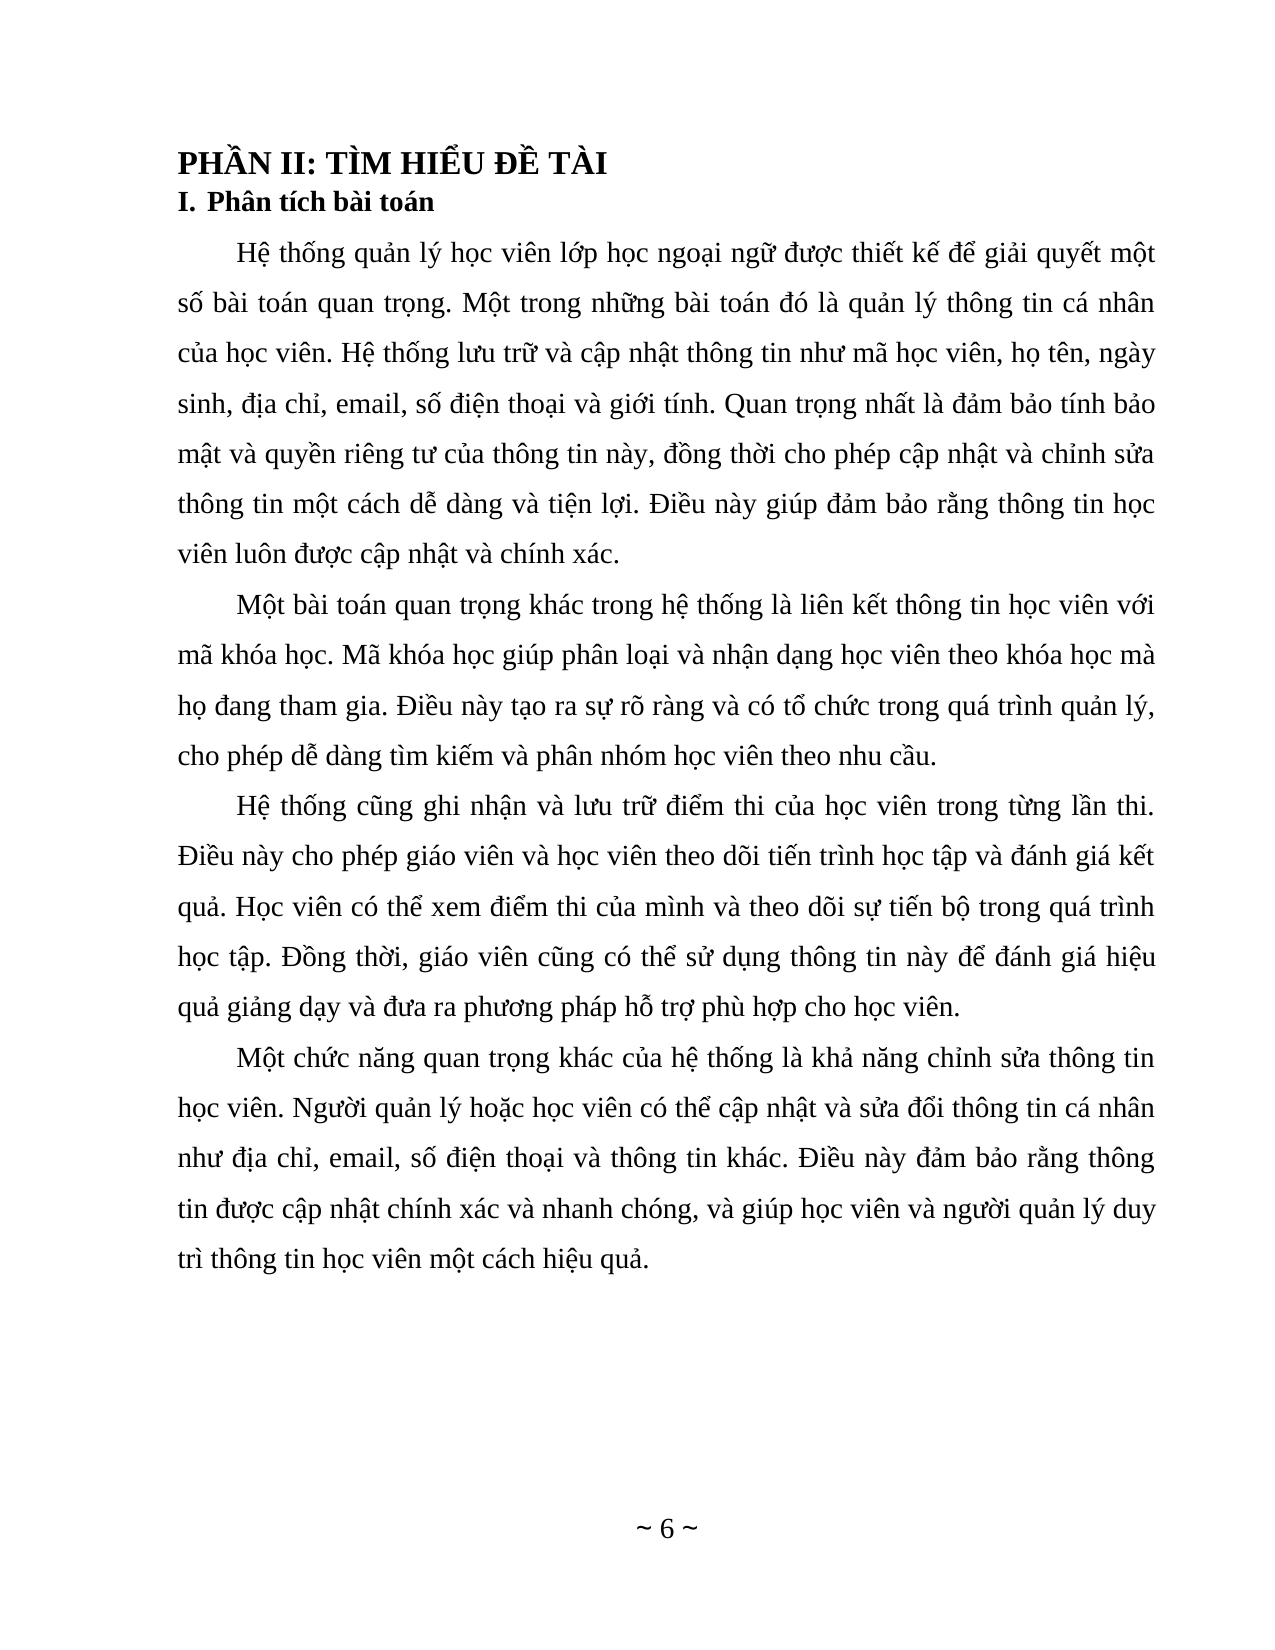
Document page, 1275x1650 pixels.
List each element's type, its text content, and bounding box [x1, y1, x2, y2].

subtitle PHẦN II: TÌM HIỂU ĐỀ TÀI [177, 143, 1157, 181]
list Hệ thống cũng ghi nhận và lưu trữ điểm thi của học viên trong từng lần thi. Điều này cho phép giáo viên và học viên theo dõi tiến trình học tập và đánh giá kết quả. Học viên có thể xem điểm thi của mình và theo dõi sự tiến bộ trong quá trình học tập. Đồng thời, giáo viên cũng có thể sử dụng thông tin này để đánh giá hiệu quả giảng dạy và đưa ra phương pháp hỗ trợ phù hợp cho học viên. [177, 788, 1157, 1023]
list Hệ thống quản lý học viên lớp học ngoại ngữ được thiết kế để giải quyết một số bài toán quan trọng. Một trong những bài toán đó là quản lý thông tin cá nhân của học viên. Hệ thống lưu trữ và cập nhật thông tin như mã học viên, họ tên, ngày sinh, địa chỉ, email, số điện thoại và giới tính. Quan trọng nhất là đảm bảo tính bảo mật và quyền riêng tư của thông tin này, đồng thời cho phép cập nhật và chỉnh sửa thông tin một cách dễ dàng và tiện lợi. Điều này giúp đảm bảo rằng thông tin học viên luôn được cập nhật và chính xác. [177, 235, 1157, 570]
list Phân tích bài toán [177, 184, 1157, 218]
list Một chức năng quan trọng khác của hệ thống là khả năng chỉnh sửa thông tin học viên. Người quản lý hoặc học viên có thể cập nhật và sửa đổi thông tin cá nhân như địa chỉ, email, số điện thoại và thông tin khác. Điều này đảm bảo rằng thông tin được cập nhật chính xác và nhanh chóng, và giúp học viên và người quản lý duy trì thông tin học viên một cách hiệu quả. [177, 1040, 1157, 1274]
list Một bài toán quan trọng khác trong hệ thống là liên kết thông tin học viên với mã khóa học. Mã khóa học giúp phân loại và nhận dạng học viên theo khóa học mà họ đang tham gia. Điều này tạo ra sự rõ ràng và có tổ chức trong quá trình quản lý, cho phép dễ dàng tìm kiếm và phân nhóm học viên theo nhu cầu. [177, 587, 1157, 771]
